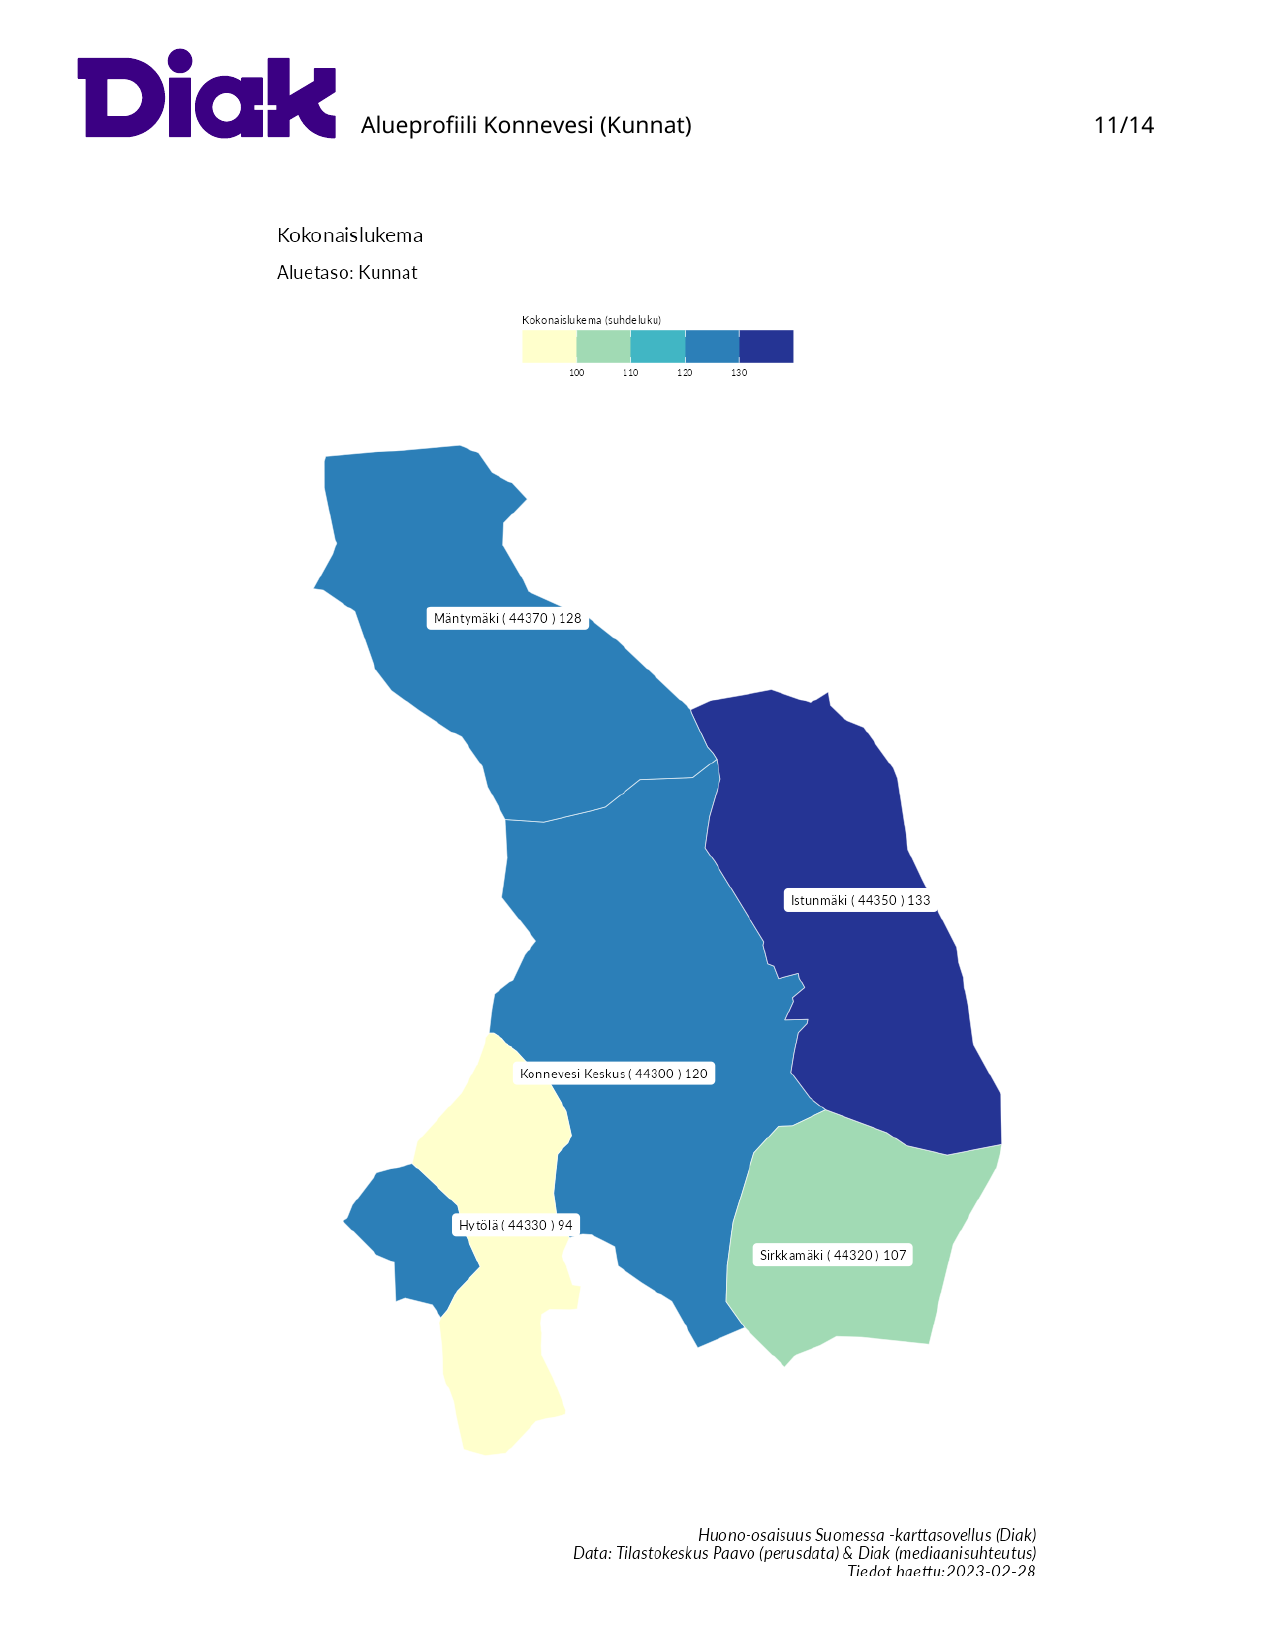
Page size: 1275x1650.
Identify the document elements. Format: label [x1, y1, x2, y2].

picture [93, 172, 1219, 1576]
